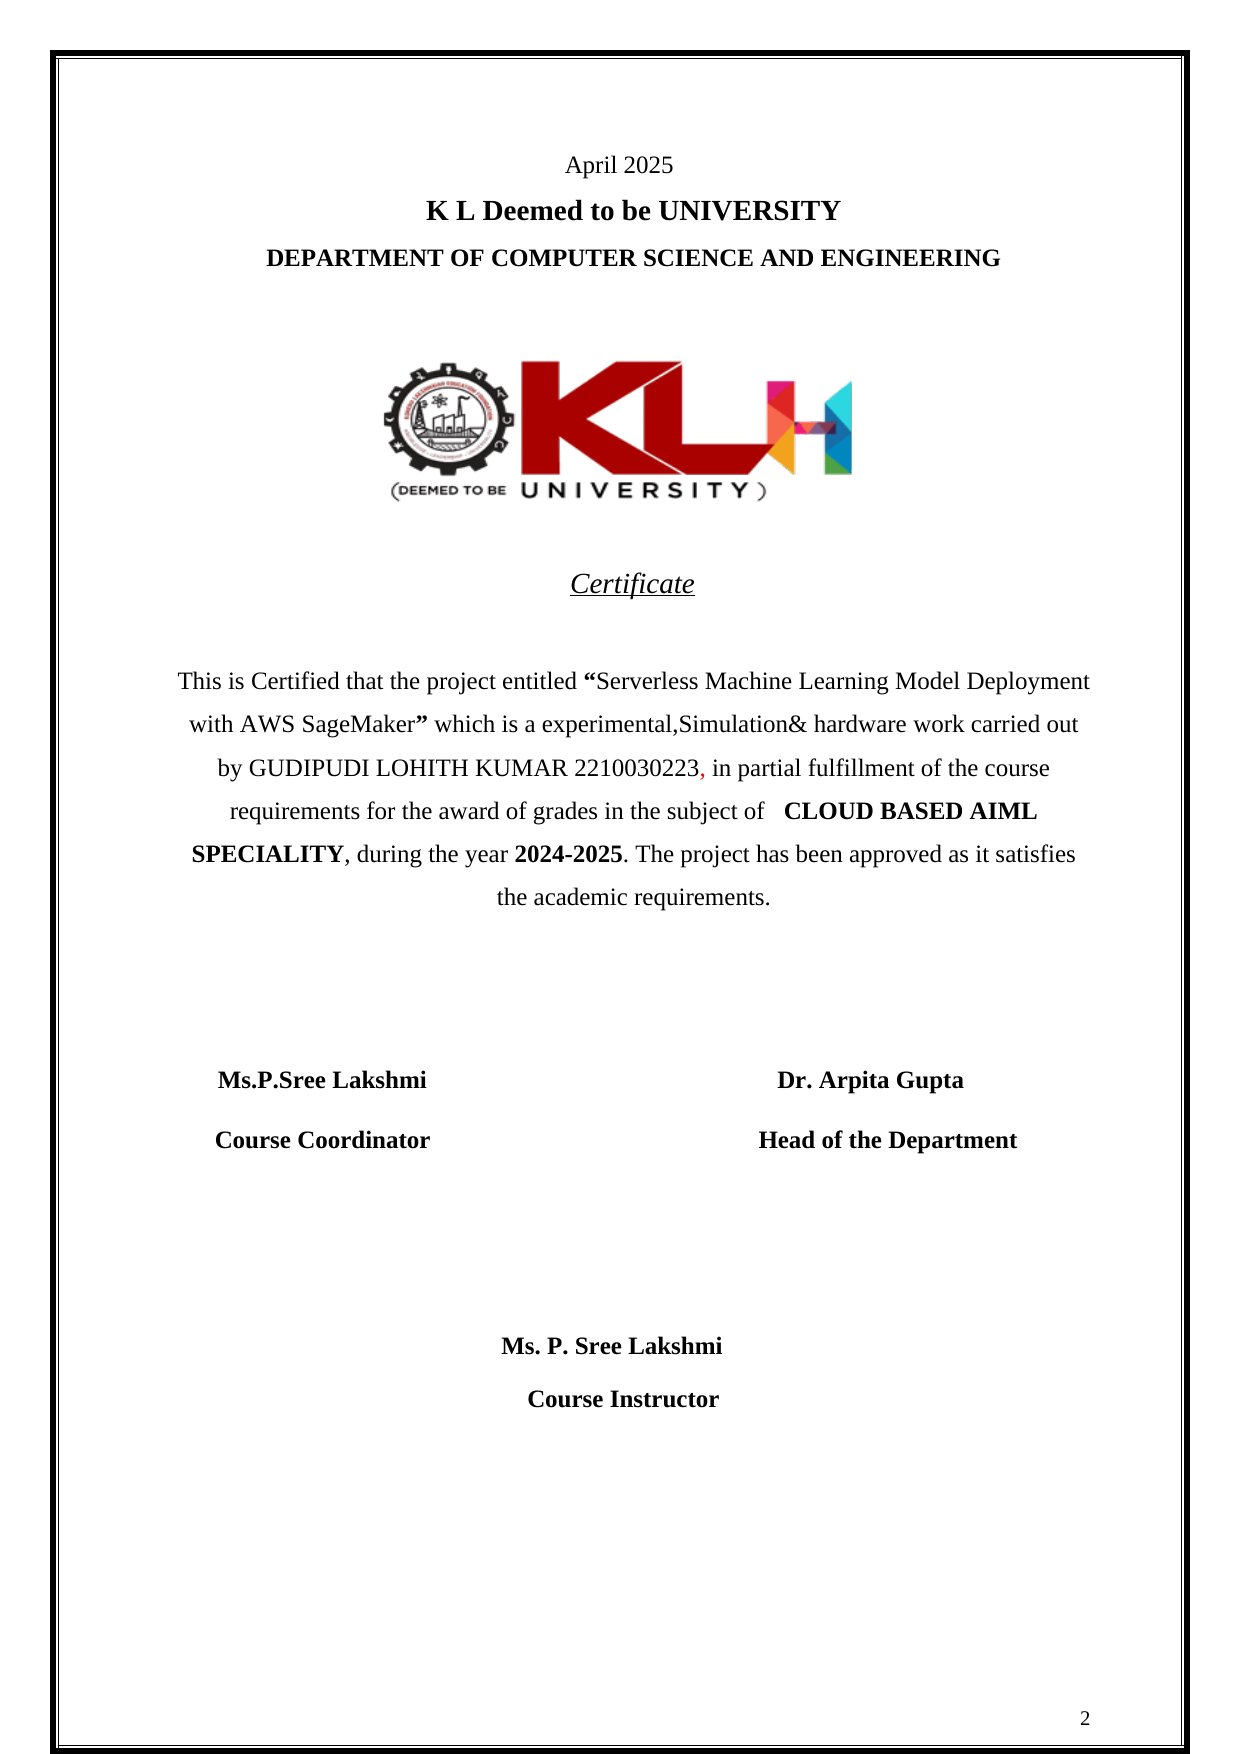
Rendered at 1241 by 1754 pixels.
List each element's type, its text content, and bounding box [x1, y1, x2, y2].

text Ms.P.Sree Lakshmi Dr. Arpita Gupta [177, 1065, 1090, 1093]
text Course Coordinator Head of the Department [177, 1125, 1090, 1153]
text Certificate [177, 566, 1090, 599]
text April 2025 [477, 150, 1090, 179]
picture [377, 353, 865, 507]
text Course Instructor [177, 1384, 1090, 1413]
text Ms. P. Sree Lakshmi [177, 1331, 1090, 1360]
text K L Deemed to be UNIVERSITY [177, 193, 1090, 227]
text This is Certified that the project entitled “Serverless Machine Learning Model Deployment with AWS SageMaker” which is a experimental,Simulation& hardware work carried out by GUDIPUDI LOHITH KUMAR 2210030223, in partial fulfillment of the course requirements for the award of grades in the subject of CLOUD BASED AIML SPECIALITY, during the year 2024-2025. The project has been approved as it satisfies the academic requirements. [177, 666, 1090, 911]
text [177, 243, 1090, 272]
